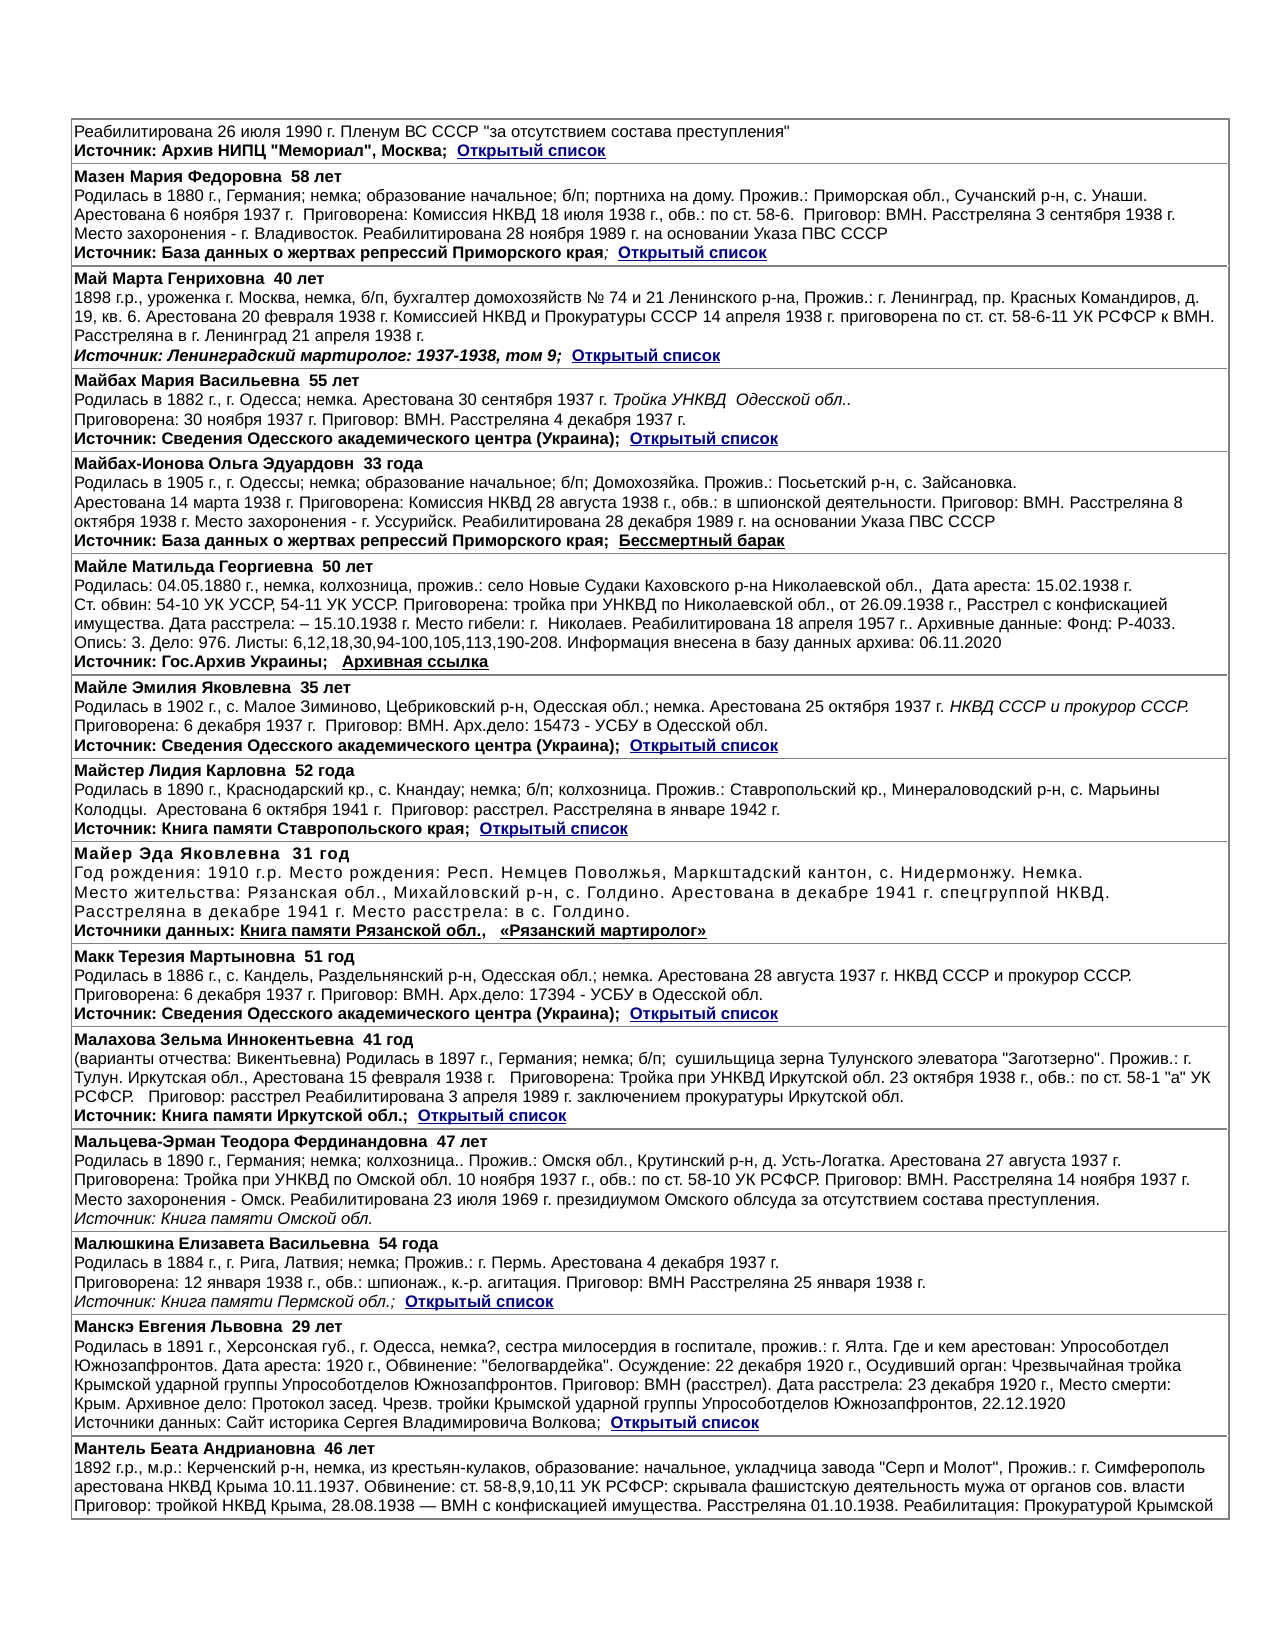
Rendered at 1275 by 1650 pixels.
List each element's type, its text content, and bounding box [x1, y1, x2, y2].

table_cell Макк Терезия Мартыновна 51 год Родилась в 1886 г., с. Кандель, Раздельнянский р-н, Одесская обл.; немка. Арестована 28 августа 1937 г. НКВД СССР и прокурор СССР. Приговорена: 6 декабря 1937 г. Приговор: ВМН. Арх.дело: 17394 - УСБУ в Одесской обл. Источник: Сведения Одесского академического центра (Украина); Открытый список [72, 943, 1228, 1026]
table_cell Майер Эда Яковлевна 31 год Год рождения: 1910 г.р. Место рождения: Респ. Немцев Поволжья, Маркштадский кантон, с. Нидермонжу. Немка. Место жительства: Рязанская обл., Михайловский р-н, с. Голдино. Арестована в декабре 1941 г. спецгруппой НКВД. Расстреляна в декабре 1941 г. Место расстрела: в с. Голдино. Источники данных: Книга памяти Рязанской обл., «Рязанский мартиролог» [72, 841, 1228, 943]
table_cell Майбах-Ионова Ольга Эдуардовн 33 года Родилась в 1905 г., г. Одессы; немка; образование начальное; б/п; Домохозяйка. Прожив.: Посьетский р-н, с. Зайсановка. Арестована 14 марта 1938 г. Приговорена: Комиссия НКВД 28 августа 1938 г., обв.: в шпионской деятельности. Приговор: ВМН. Расстреляна 8 октября 1938 г. Место захоронения - г. Уссурийск. Реабилитирована 28 декабря 1989 г. на основании Указа ПВС СССР Источник: База данных о жертвах репрессий Приморского края; Бессмертный барак [72, 451, 1228, 553]
table_cell Май Марта Генриховна 40 лет 1898 г.р., уроженка г. Москва, немка, б/п, бухгалтер домохозяйств № 74 и 21 Ленинского р-на, Прожив.: г. Ленинград, пр. Красных Командиров, д. 19, кв. 6. Арестована 20 февраля 1938 г. Комиссией НКВД и Прокуратуры СССР 14 апреля 1938 г. приговорена по ст. ст. 58-6-11 УК РСФСР к ВМН. Расстреляна в г. Ленинград 21 апреля 1938 г. Источник: Ленинградский мартиролог: 1937-1938, том 9; Открытый список [72, 265, 1228, 367]
table_cell Малахова Зельма Иннокентьевна 41 год (варианты отчества: Викентьевна) Родилась в 1897 г., Германия; немка; б/п; сушильщица зерна Тулунского элеватора "Заготзерно". Прожив.: г. Тулун. Иркутская обл., Арестована 15 февраля 1938 г. Приговорена: Тройка при УНКВД Иркутской обл. 23 октября 1938 г., обв.: по ст. 58-1 "а" УК РСФСР. Приговор: расстрел Реабилитирована 3 апреля 1989 г. заключением прокуратуры Иркутской обл. Источник: Книга памяти Иркутской обл.; Открытый список [72, 1026, 1228, 1128]
table_cell Манскэ Евгения Львовна 29 лет Родилась в 1891 г., Херсонская губ., г. Одесса, немка?, сестра милосердия в госпитале, прожив.: г. Ялта. Где и кем арестован: Упрособотдел Южнозапфронтов. Дата ареста: 1920 г., Обвинение: "белогвардейка". Осуждение: 22 декабря 1920 г., Осудивший орган: Чрезвычайная тройка Крымской ударной группы Упрособотделов Южнозапфронтов. Приговор: ВМН (расстрел). Дата расстрела: 23 декабря 1920 г., Место смерти: Крым. Архивное дело: Протокол засед. Чрезв. тройки Крымской ударной группы Упрособотделов Южнозапфронтов, 22.12.1920 Источники данных: Сайт историка Сергея Владимировича Волкова; Открытый список [72, 1314, 1228, 1435]
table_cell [72, 120, 1228, 163]
table_cell Мазен Мария Федоровна 58 лет Родилась в 1880 г., Германия; немка; образование начальное; б/п; портниха на дому. Прожив.: Приморская обл., Сучанский р-н, с. Унаши. Арестована 6 ноября 1937 г. Приговорена: Комиссия НКВД 18 июля 1938 г., обв.: по ст. 58-6. Приговор: ВМН. Расстреляна 3 сентября 1938 г. Место захоронения - г. Владивосток. Реабилитирована 28 ноября 1989 г. на основании Указа ПВС СССР Источник: База данных о жертвах репрессий Приморского края; Открытый список [72, 163, 1228, 265]
table_cell Мальцева-Эрман Теодора Фердинандовна 47 лет Родилась в 1890 г., Германия; немка; колхозница.. Прожив.: Омскя обл., Крутинский р-н, д. Усть-Логатка. Арестована 27 августа 1937 г. Приговорена: Тройка при УНКВД по Омской обл. 10 ноября 1937 г., обв.: по ст. 58-10 УК РСФСР. Приговор: ВМН. Расстреляна 14 ноября 1937 г. Место захоронения - Омск. Реабилитирована 23 июля 1969 г. президиумом Омского облсуда за отсутствием состава преступления. Источник: Книга памяти Омской обл. [72, 1128, 1228, 1231]
table_cell Малюшкина Елизавета Васильевна 54 года Родилась в 1884 г., г. Рига, Латвия; немка; Прожив.: г. Пермь. Арестована 4 декабря 1937 г. Приговорена: 12 января 1938 г., обв.: шпионаж., к.-р. агитация. Приговор: ВМН Расстреляна 25 января 1938 г. Источник: Книга памяти Пермской обл.; Открытый список [72, 1231, 1228, 1314]
table_cell Майле Эмилия Яковлевна 35 лет Родилась в 1902 г., с. Малое Зиминово, Цебриковский р-н, Одесская обл.; немка. Арестована 25 октября 1937 г. НКВД СССР и прокурор СССР. Приговорена: 6 декабря 1937 г. Приговор: ВМН. Арх.дело: 15473 - УСБУ в Одесской обл. Источник: Сведения Одесского академического центра (Украина); Открытый список [72, 674, 1228, 757]
table_cell Майле Матильда Георгиевна 50 лет Родилась: 04.05.1880 г., немка, колхозница, прожив.: село Новые Судаки Каховского р-на Николаевской обл., Дата ареста: 15.02.1938 г. Ст. обвин: 54-10 УК УССР, 54-11 УК УССР. Приговорена: тройка при УНКВД по Николаевской обл., от 26.09.1938 г., Расстрел с конфискацией имущества. Дата расстрела: – 15.10.1938 г. Место гибели: г. Николаев. Реабилитирована 18 апреля 1957 г.. Архивные данные: Фонд: Р-4033. Опись: 3. Дело: 976. Листы: 6,12,18,30,94-100,105,113,190-208. Информация внесена в базу данных архива: 06.11.2020 Источник: Гос.Архив Украины; Архивная ссылка [72, 553, 1228, 674]
table_cell Майбах Мария Васильевна 55 лет Родилась в 1882 г., г. Одесса; немка. Арестована 30 сентября 1937 г. Тройка УНКВД Одесской обл.. Приговорена: 30 ноября 1937 г. Приговор: ВМН. Расстреляна 4 декабря 1937 г. Источник: Сведения Одесского академического центра (Украина); Открытый список [72, 368, 1228, 451]
table_cell Майстер Лидия Карловна 52 года Родилась в 1890 г., Краснодарский кр., с. Кнандау; немка; б/п; колхозница. Прожив.: Ставропольский кр., Минераловодский р-н, с. Марьины Колодцы. Арестована 6 октября 1941 г. Приговор: расстрел. Расстреляна в январе 1942 г. Источник: Книга памяти Ставропольского края; Открытый список [72, 758, 1228, 841]
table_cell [72, 1435, 1228, 1518]
